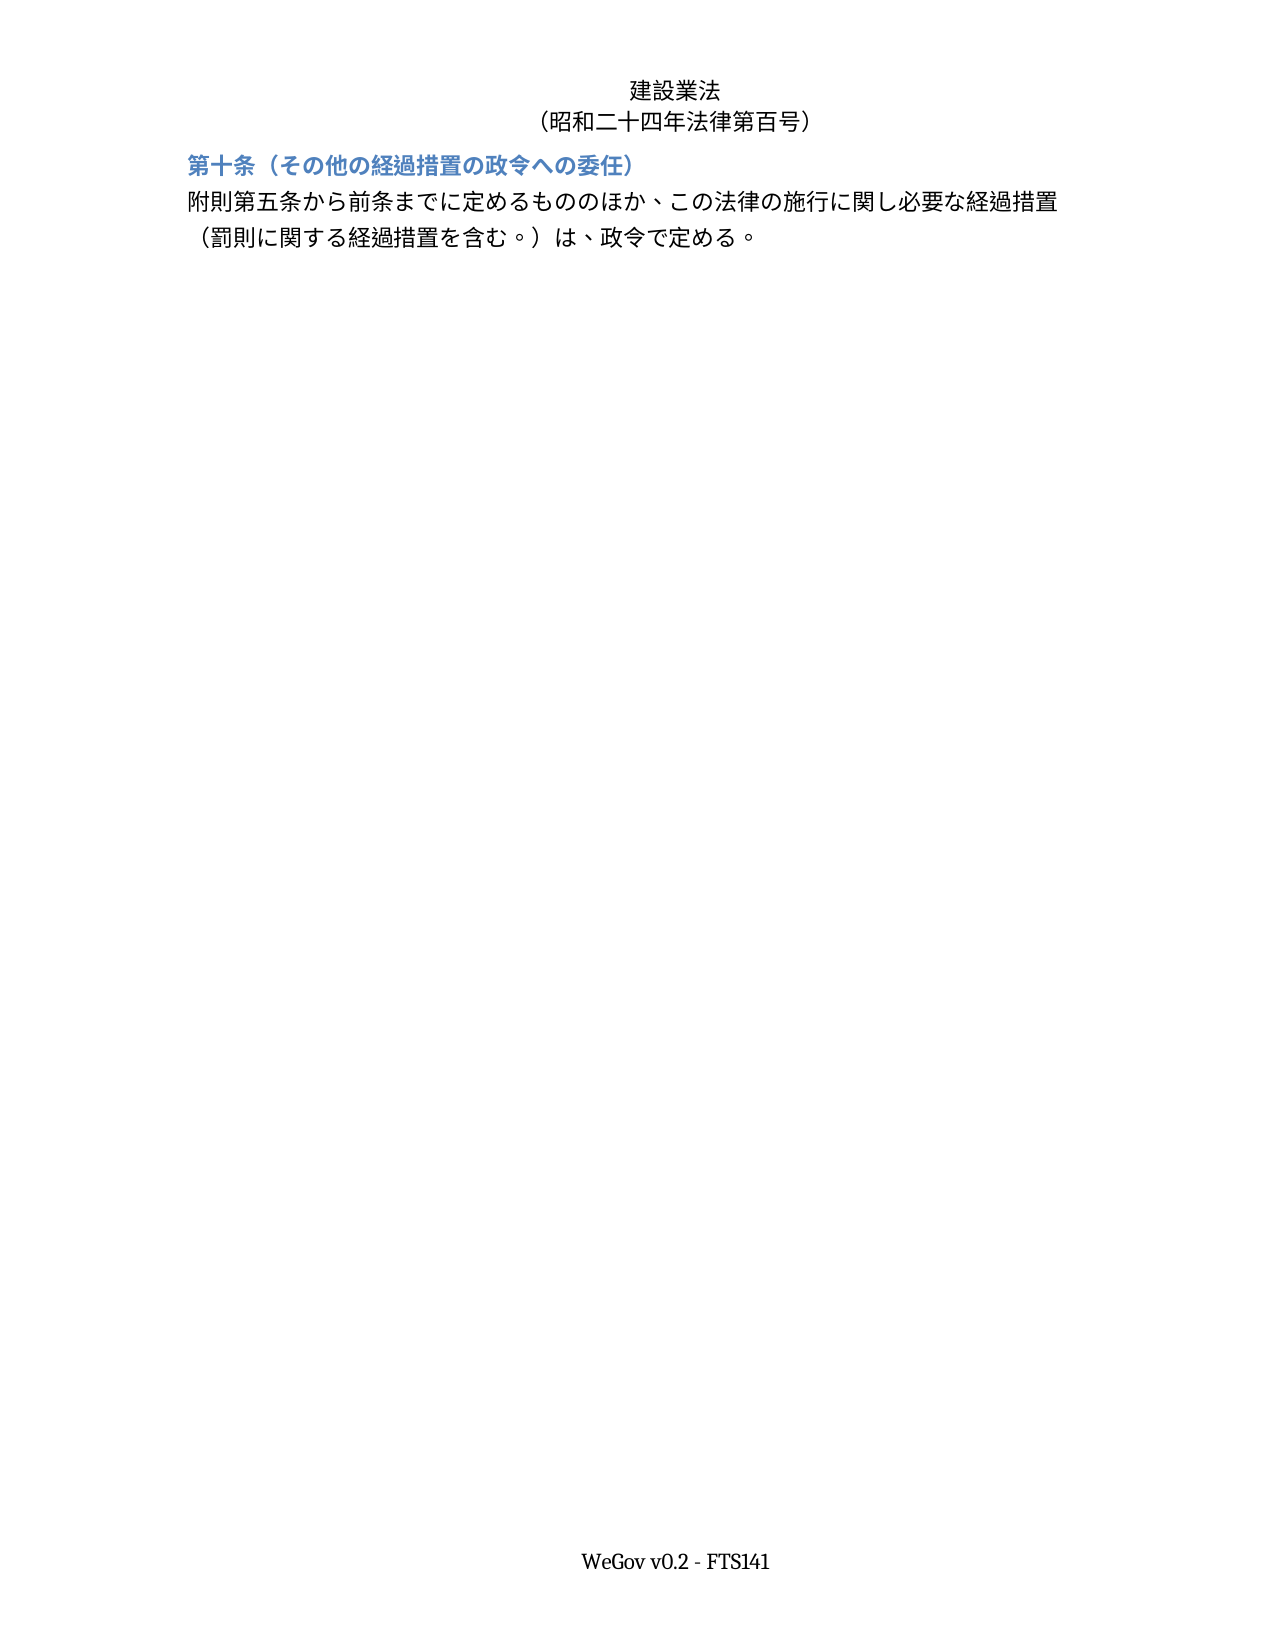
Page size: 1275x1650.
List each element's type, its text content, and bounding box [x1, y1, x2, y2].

subtitle 第十条（その他の経過措置の政令への委任） [187, 150, 1087, 181]
text 附則第五条から前条までに定めるもののほか、この法律の施行に関し必要な経過措置（罰則に関する経過措置を含む。）は、政令で定める。 [187, 186, 1087, 253]
